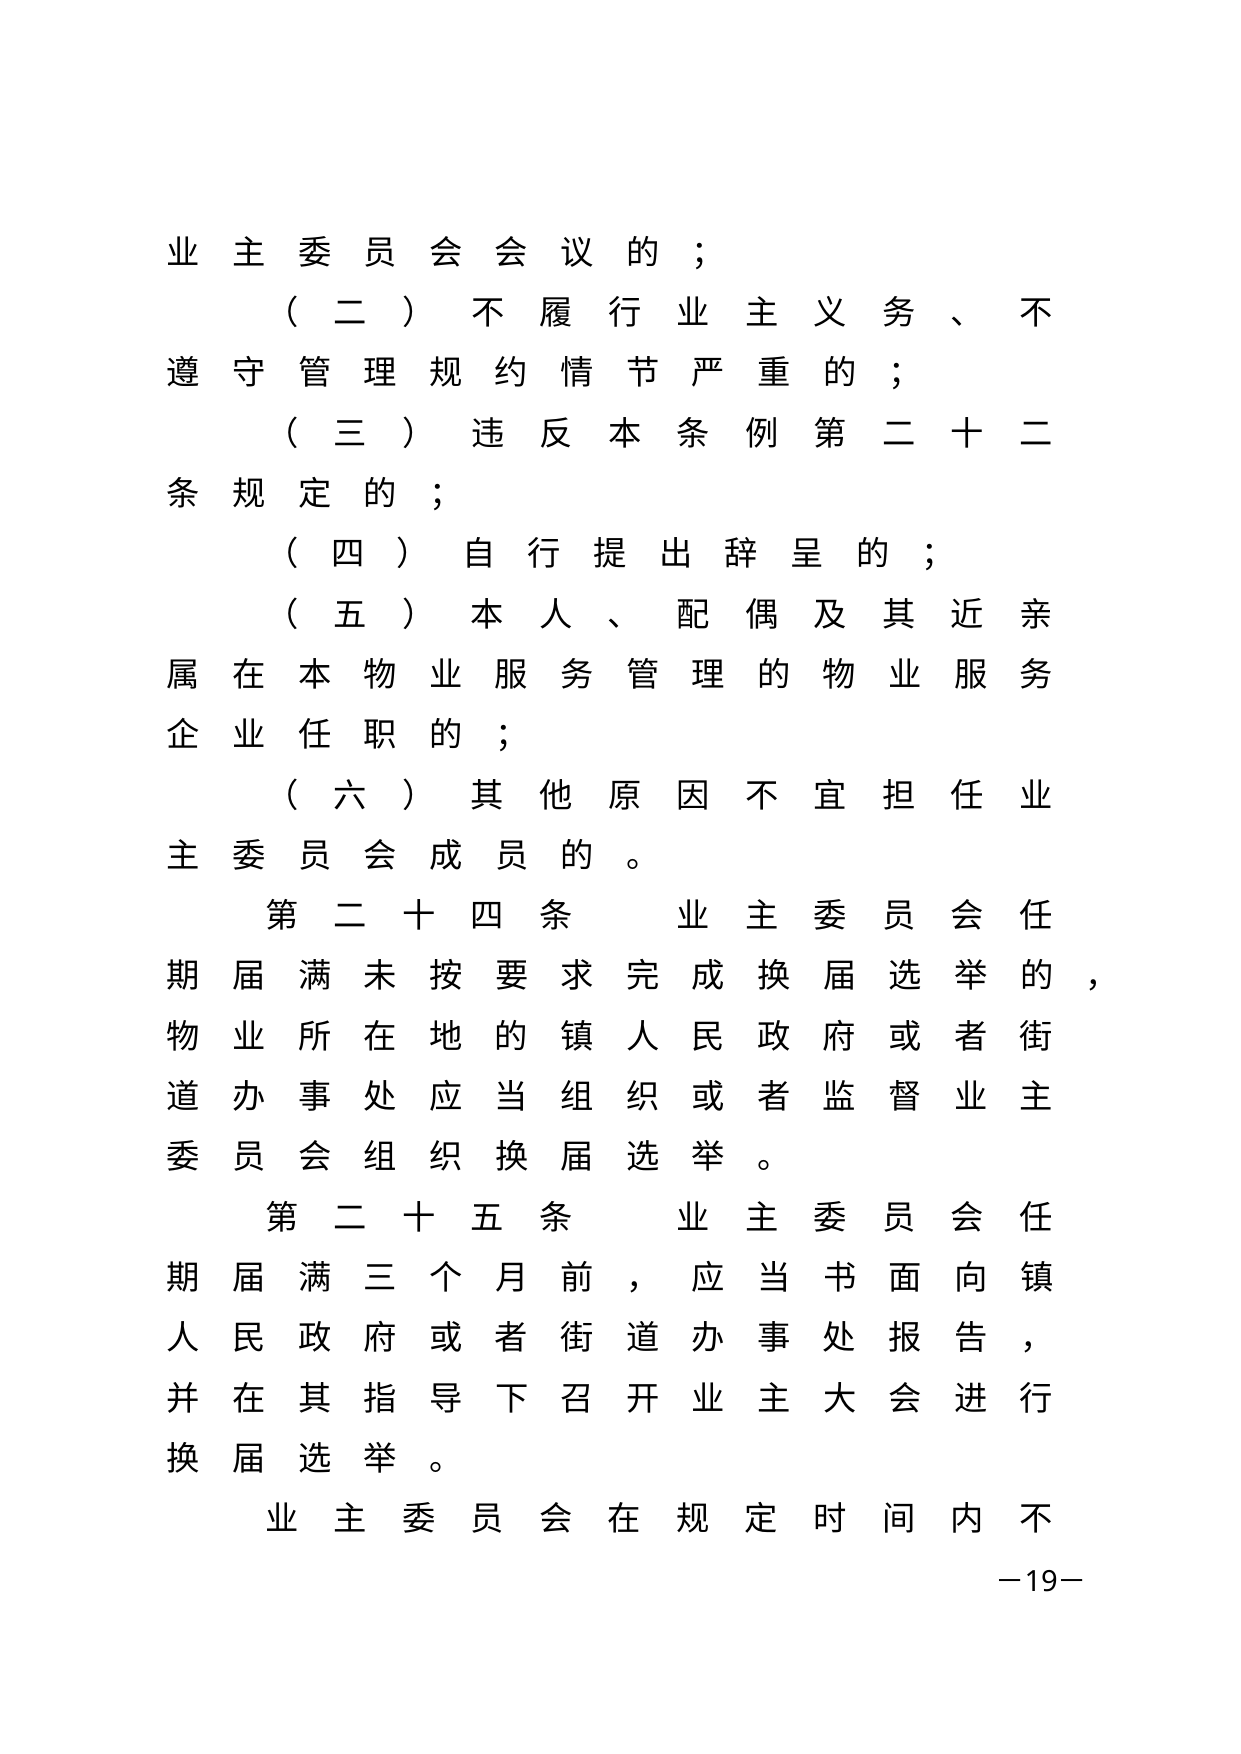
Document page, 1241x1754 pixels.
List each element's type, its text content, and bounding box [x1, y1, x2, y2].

text 第二十五条 业主委员会任期届满三个月前，应当书面向镇人民政府或者街道办事处报告，并在其指导下召开业主大会进行换届选举。 [167, 1184, 1085, 1486]
text 第二十四条 业主委员会任期届满未按要求完成换届选举的，物业所在地的镇人民政府或者街道办事处应当组织或者监督业主委员会组织换届选举。 [167, 883, 1085, 1184]
text （四）自行提出辞呈的； [167, 521, 1085, 581]
text 业主委员会在规定时间内不组织换届选举的，镇人民政府或者街道办事处应当责令其限期组织换届选举；逾期仍不组织的，由镇人民政府或者街道办事处在社区居民委员会或者村民委员会的协助下，组织换届选举工作。 [167, 1486, 1085, 1546]
text （五）本人、配偶及其近亲属在本物业服务管理的物业服务企业任职的； [167, 581, 1085, 762]
text （三）违反本条例第二十二条规定的； [167, 400, 1085, 521]
text （六）其他原因不宜担任业主委员会成员的。 [167, 762, 1085, 883]
text （一）不履行业主委员会成员职责或者无正当理由三次缺席业主委员会会议的； [167, 219, 1085, 280]
text （二）不履行业主义务、不遵守管理规约情节严重的； [167, 280, 1085, 400]
